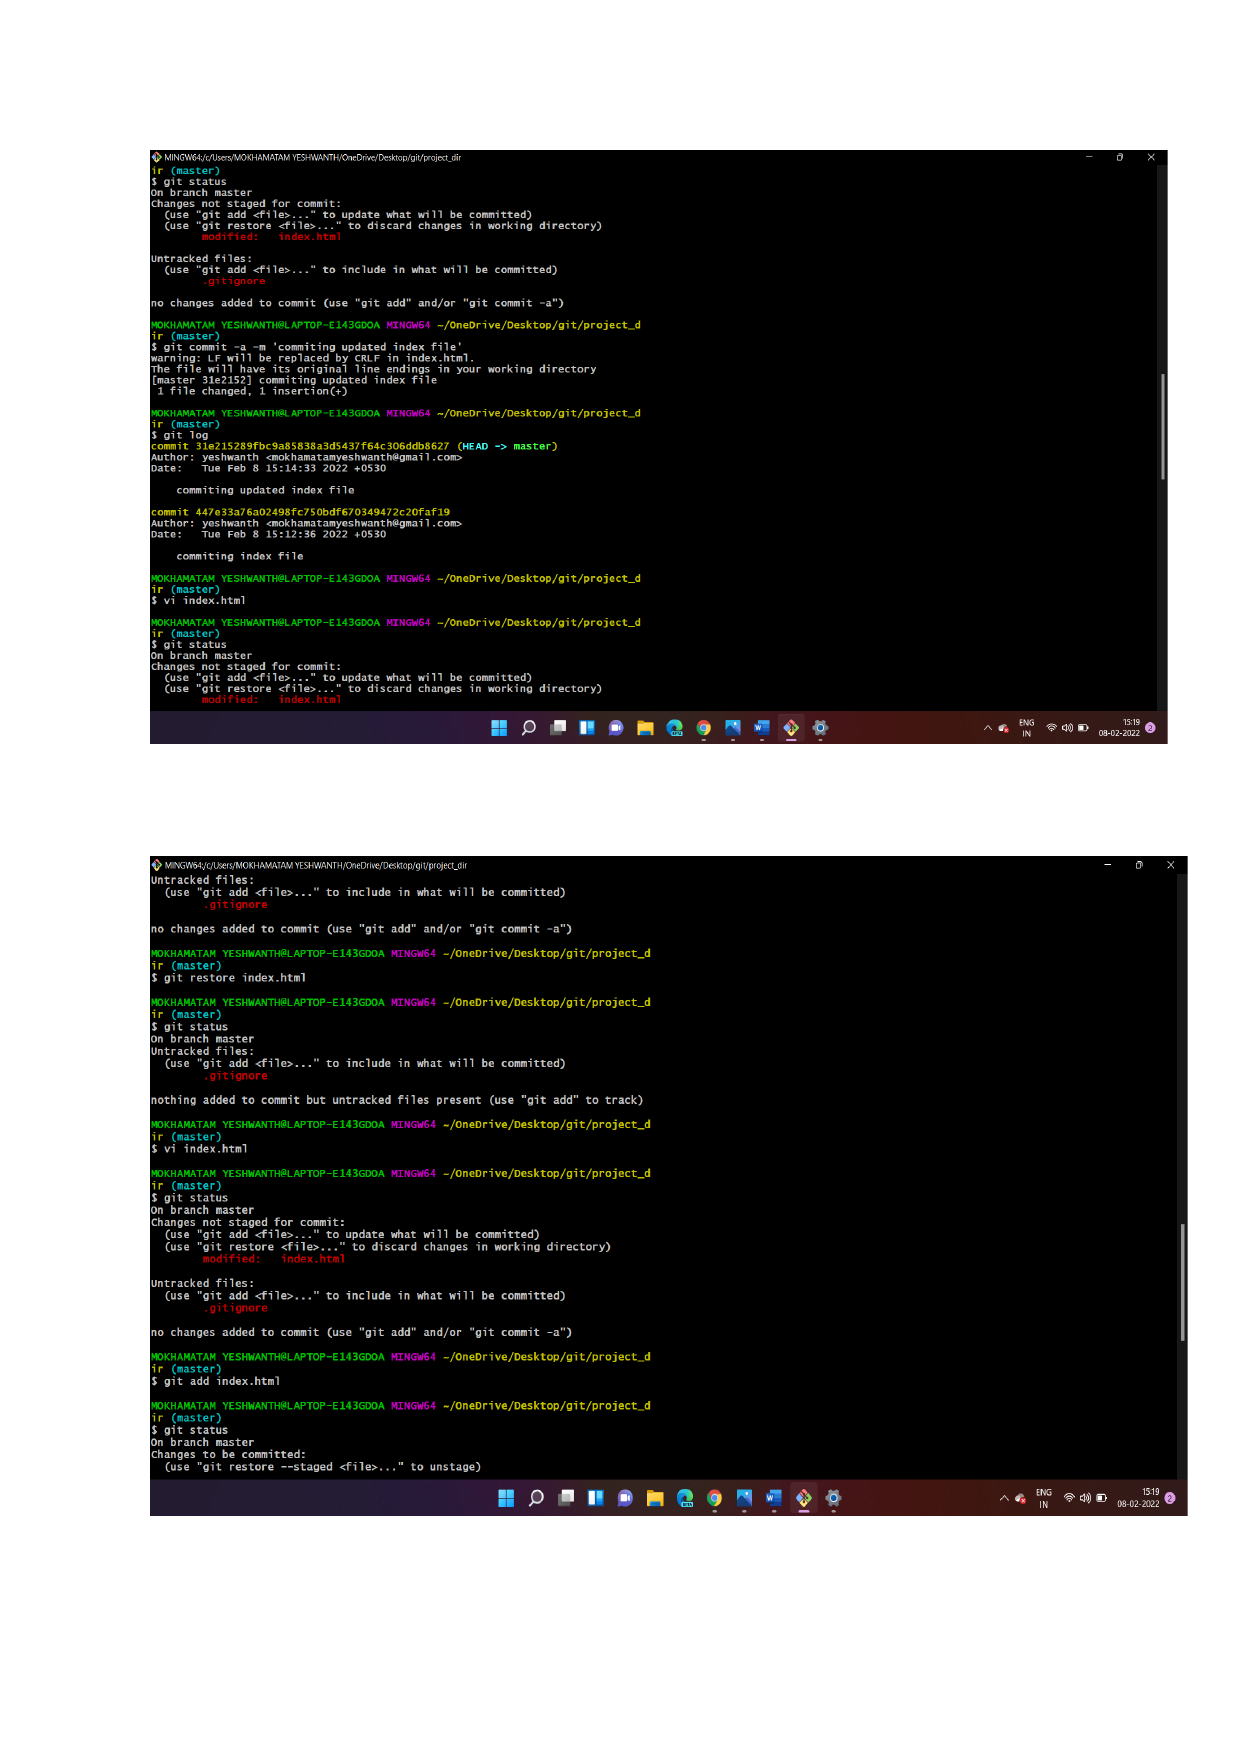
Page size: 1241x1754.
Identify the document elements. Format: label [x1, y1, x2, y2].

picture [150, 856, 1188, 1516]
picture [150, 150, 1168, 744]
